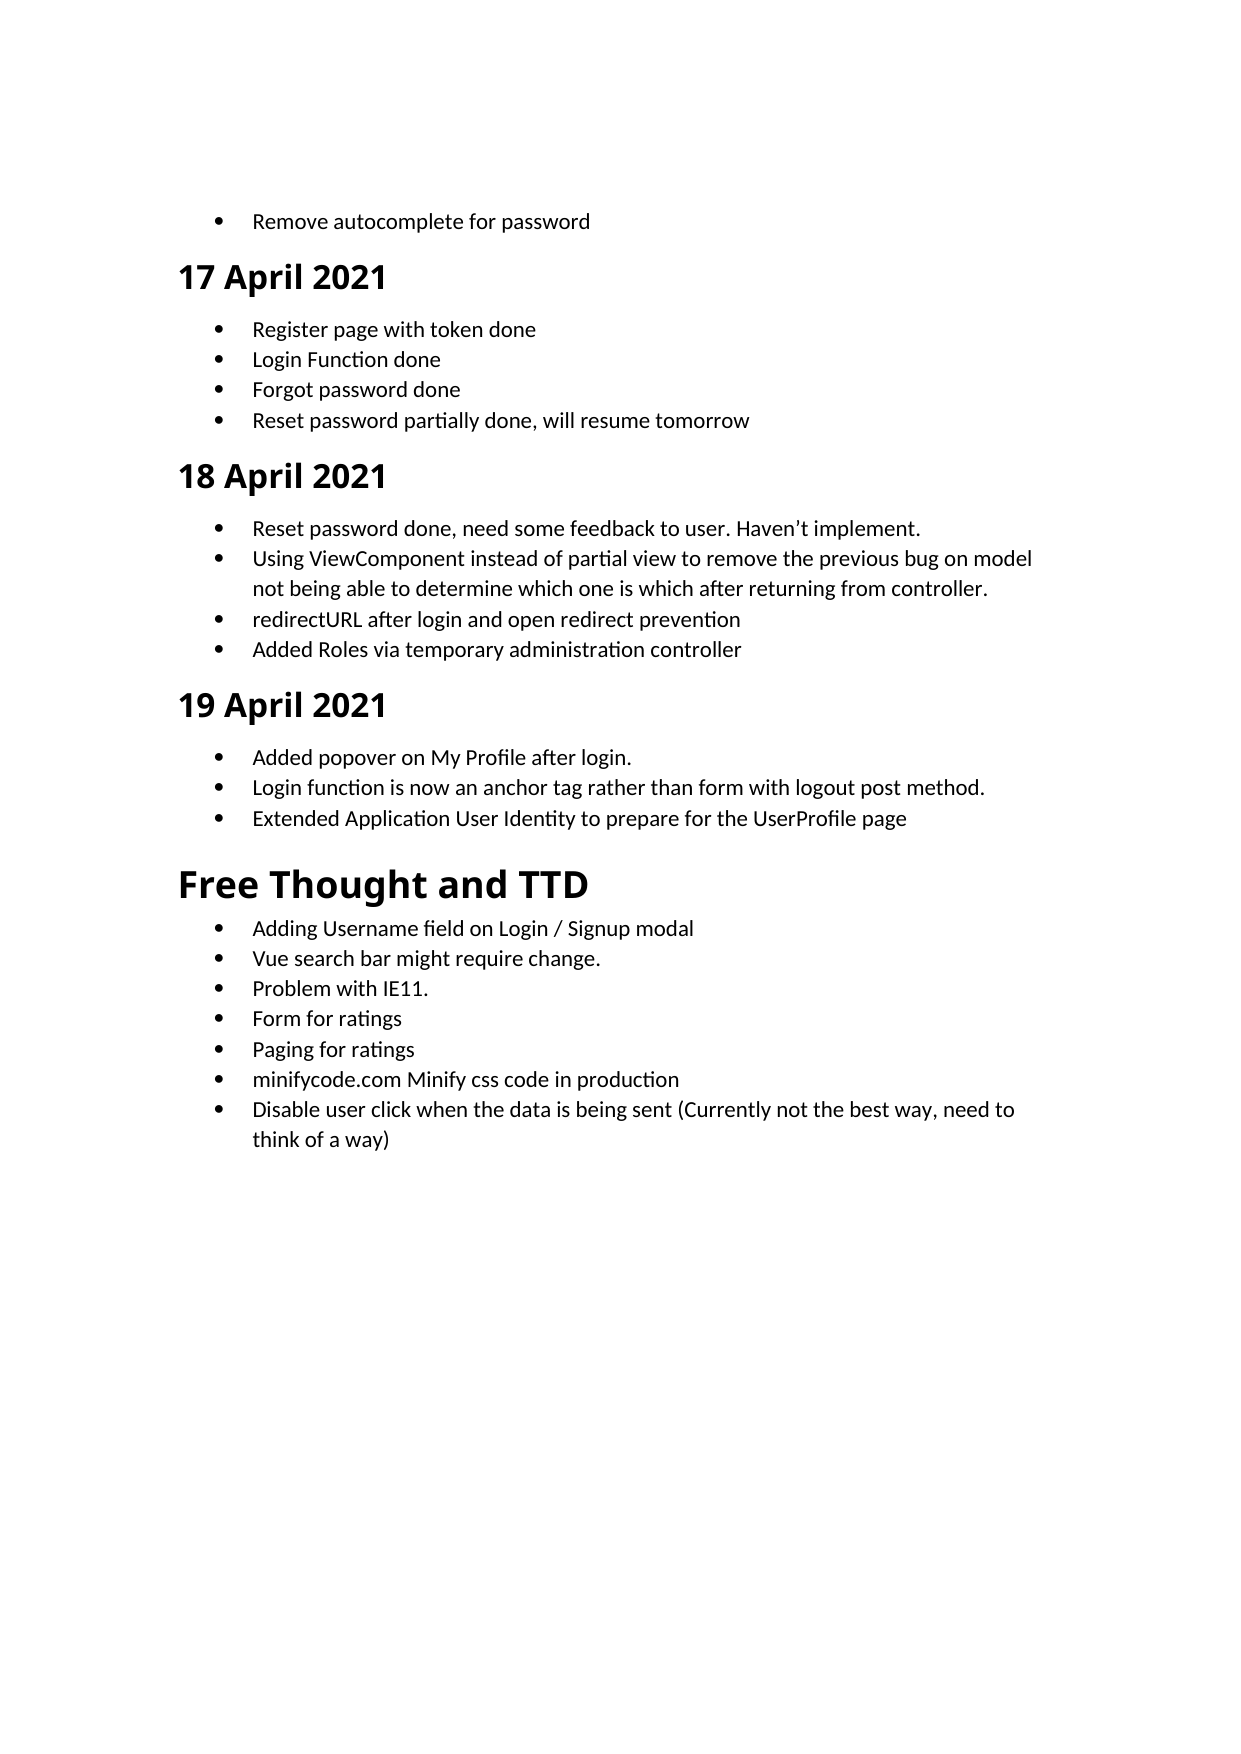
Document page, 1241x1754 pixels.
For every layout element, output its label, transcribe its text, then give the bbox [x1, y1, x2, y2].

list Added Roles via temporary administration controller [215, 635, 1063, 663]
list redirectURL after login and open redirect prevention [215, 605, 1063, 633]
subtitle 19 April 2021 [177, 682, 1063, 727]
list Remove autocomplete for password [215, 207, 1063, 235]
list Using ViewComponent instead of partial view to remove the previous bug on model not being able to determine which one is which after returning from controller. [215, 544, 1063, 602]
list Register page with token done [215, 315, 1063, 343]
list Adding Username field on Login / Signup modal [215, 914, 1063, 942]
list Added popover on My Profile after login. [215, 743, 1063, 771]
list minifycode.com Minify css code in production [215, 1065, 1063, 1093]
list Problem with IE11. [215, 974, 1063, 1002]
list Login function is now an anchor tag rather than form with logout post method. [215, 773, 1063, 801]
subtitle 18 April 2021 [177, 453, 1063, 498]
list Vue search bar might require change. [215, 944, 1063, 972]
list Paging for ratings [215, 1035, 1063, 1063]
subtitle 17 April 2021 [177, 254, 1063, 299]
list Login Function done [215, 345, 1063, 373]
list Reset password done, need some feedback to user. Haven’t implement. [215, 514, 1063, 542]
list Extended Application User Identity to prepare for the UserProfile page [215, 804, 1063, 832]
list Form for ratings [215, 1004, 1063, 1033]
list Reset password partially done, will resume tomorrow [215, 406, 1063, 434]
subtitle Free Thought and TTD [177, 859, 1063, 910]
list Forgot password done [215, 376, 1063, 403]
list Disable user click when the data is being sent (Currently not the best way, need to think of a way) [215, 1095, 1063, 1153]
